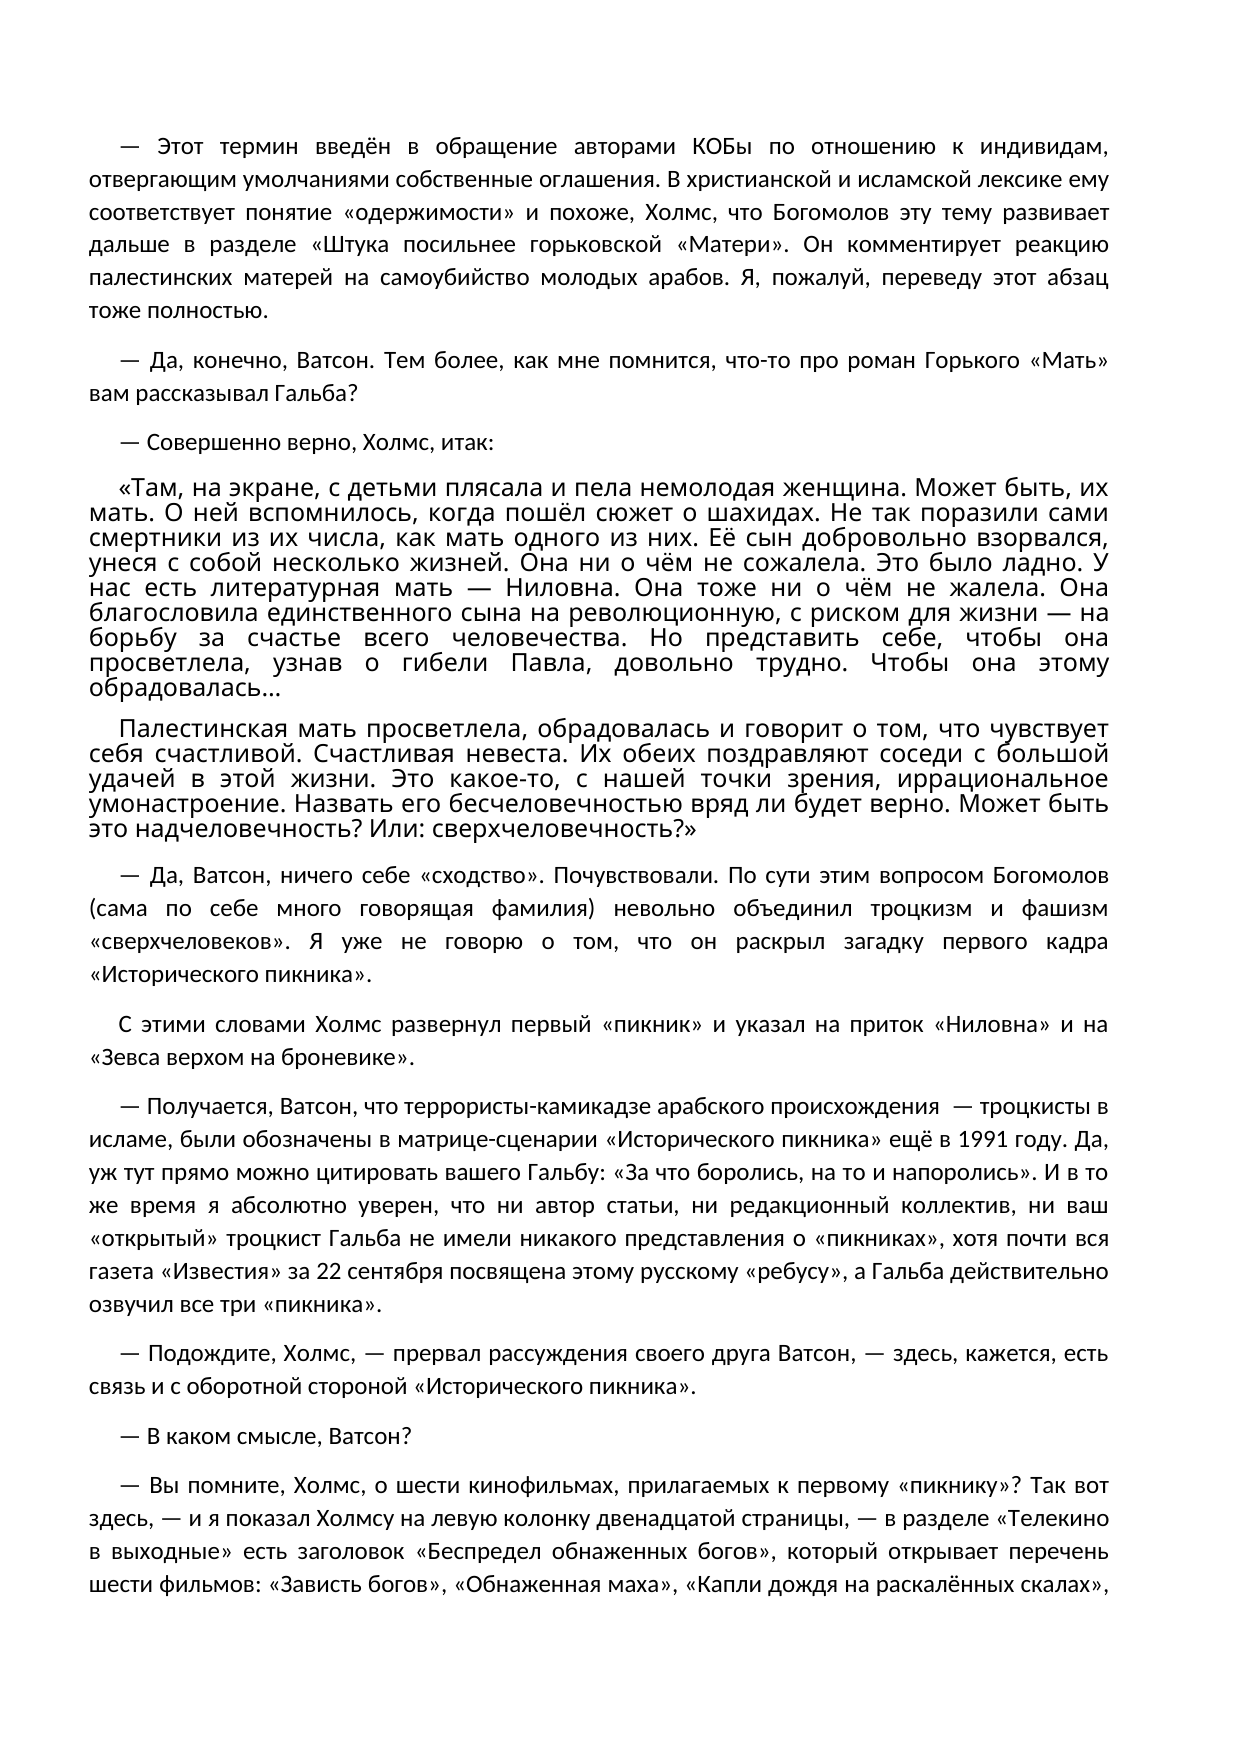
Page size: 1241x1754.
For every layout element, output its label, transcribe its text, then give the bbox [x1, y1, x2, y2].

text — Да, Ватсон, ничего себе «сходство». Почувствовали. По сути этим вопросом Богомолов (сама по себе много говорящая фамилия) невольно объединил троцкизм и фашизм «сверхчеловеков». Я уже не говорю о том, что он раскрыл загадку первого кадра «Исторического пикника». [89, 859, 1110, 989]
text — Получается, Ватсон, что террористы-камикадзе арабского происхождения — троцкисты в исламе, были обозначены в матрице-сценарии «Исторического пикника» ещё в 1991 году. Да, уж тут прямо можно цитировать вашего Гальбу: «За что боролись, на то и напоролись». И в то же время я абсолютно уверен, что ни автор статьи, ни редакционный коллектив, ни ваш «открытый» троцкист Гальба не имели никакого представления о «пикниках», хотя почти вся газета «Известия» за 22 сентября посвящена этому русскому «ребусу», а Гальба действительно озвучил все три «пикника». [89, 1090, 1110, 1318]
text — Этот термин введён в обращение авторами КОБы по отношению к индивидам, отвергающим умолчаниями собственные оглашения. В христианской и исламской лексике ему соответствует понятие «одержимости» и похоже, Холмс, что Богомолов эту тему развивает дальше в разделе «Штука посильнее горьковской «Матери». Он комментирует реакцию палестинских матерей на самоубийство молодых арабов. Я, пожалуй, переведу этот абзац тоже полностью. [89, 130, 1110, 325]
text Палестинская мать просветлела, обрадовалась и говорит о том, что чувствует себя счастливой. Счастливая невеста. Их обеих поздравляют соседи с большой удачей в этой жизни. Это какое-то, с нашей точки зрения, иррациональное умонастроение. Назвать его бесчеловечностью вряд ли будет верно. Может быть это надчеловечность? Или: сверхчеловечность?» [89, 718, 1110, 843]
text — Подождите, Холмс, — прервал рассуждения своего друга Ватсон, — здесь, кажется, есть связь и с оборотной стороной «Исторического пикника». [89, 1337, 1110, 1401]
text — Совершенно верно, Холмс, итак: [89, 426, 1110, 457]
text «Там, на экране, с детьми плясала и пела немолодая женщина. Может быть, их мать. О ней вспомнилось, когда пошёл сюжет о шахидах. Не так поразили сами смертники из их числа, как мать одного из них. Её сын добровольно взорвался, унеся с собой несколько жизней. Она ни о чём не сожалела. Это было ладно. У нас есть литературная мать — Ниловна. Она тоже ни о чём не жалела. Она благословила единственного сына на революционную, с риском для жизни — на борьбу за счастье всего человечества. Но представить себе, чтобы она просветлела, узнав о гибели Павла, довольно трудно. Чтобы она этому обрадовалась… [89, 476, 1110, 701]
text С этими словами Холмс развернул первый «пикник» и указал на приток «Ниловна» и на «Зевса верхом на броневике». [89, 1008, 1110, 1071]
text — Да, конечно, Ватсон. Тем более, как мне помнится, что-то про роман Горького «Мать» вам рассказывал Гальба? [89, 344, 1110, 407]
text — В каком смысле, Ватсон? [89, 1420, 1110, 1450]
